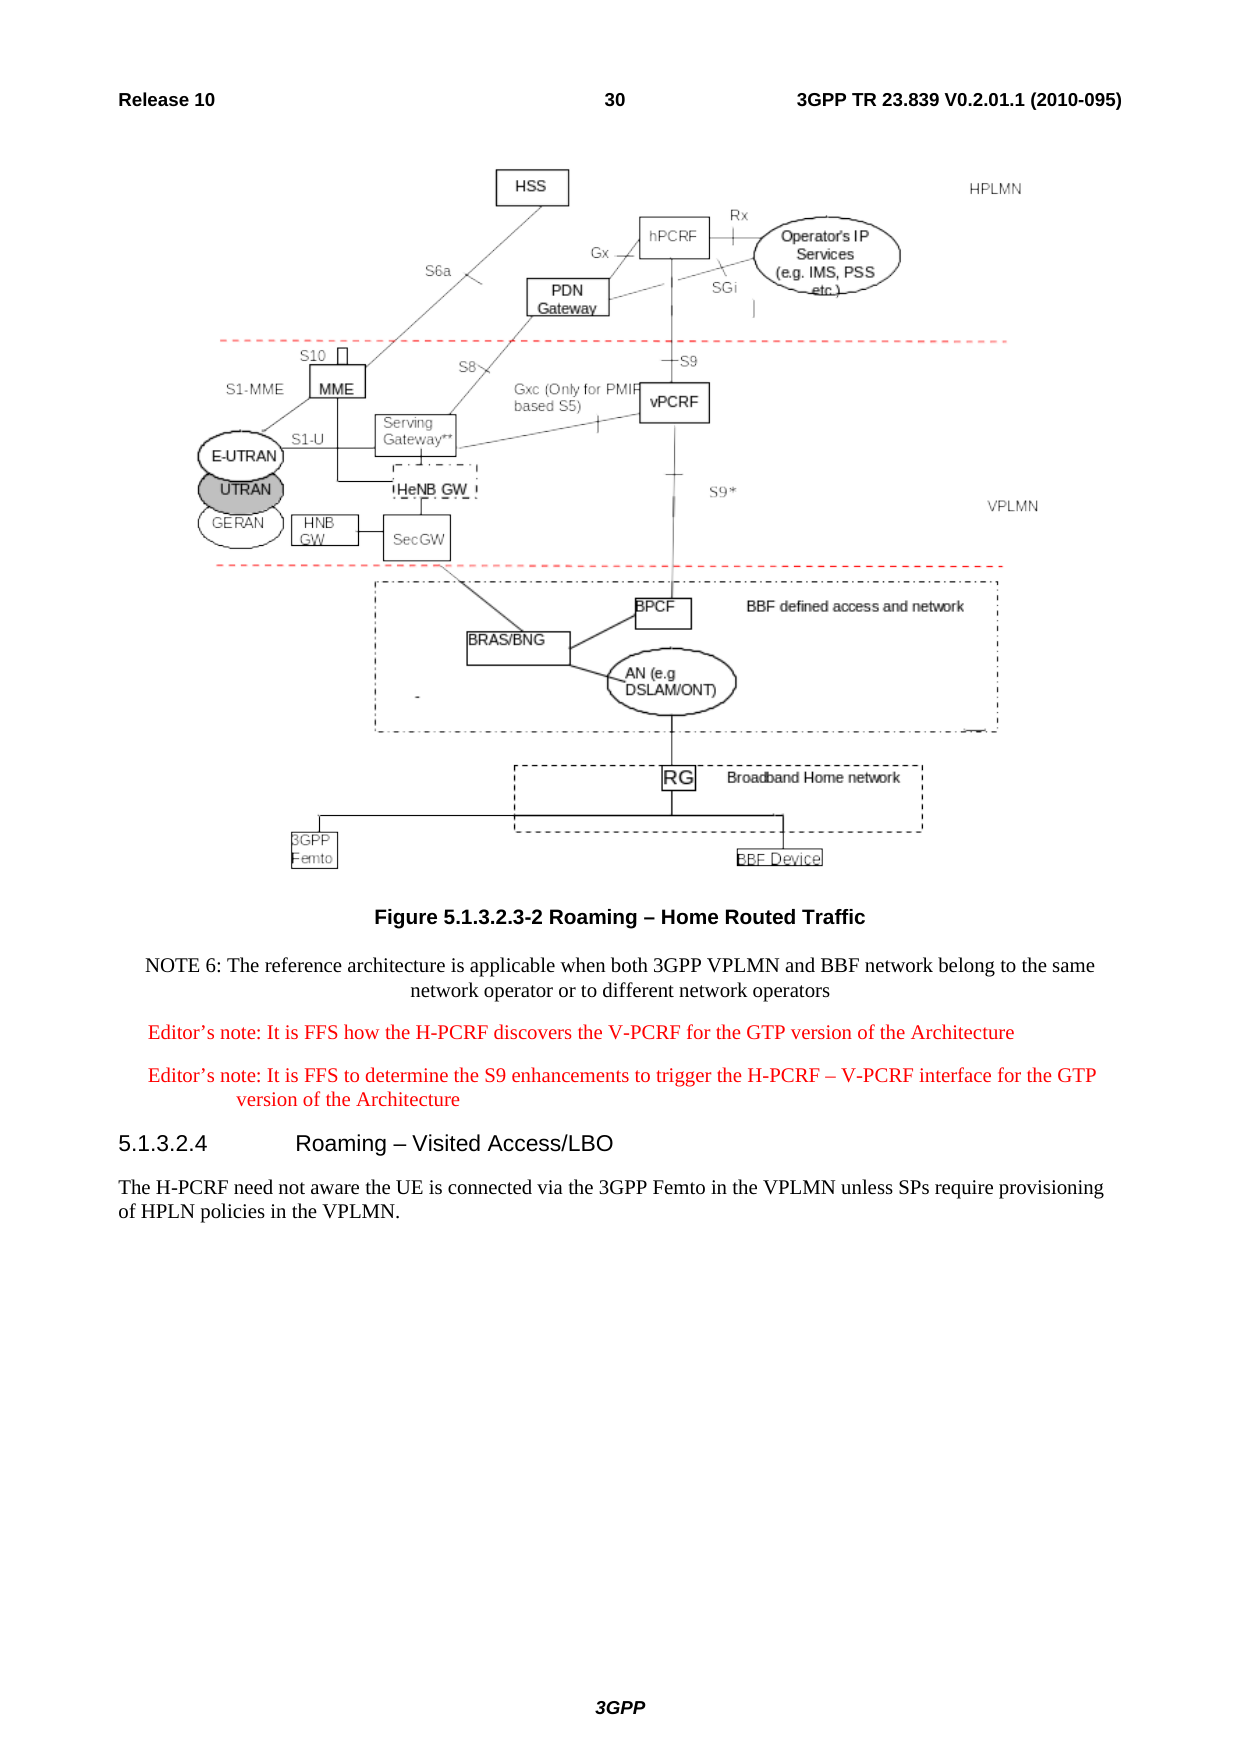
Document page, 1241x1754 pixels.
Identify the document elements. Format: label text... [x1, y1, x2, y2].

text Editor’s note: It is FFS how the H-PCRF discovers the V-PCRF for the GTP version of the Architecture [148, 1020, 1122, 1044]
text Editor’s note: It is FFS to determine the S9 enhancements to trigger the H-PCRF – V-PCRF interface for the GTP version of the Architecture [148, 1063, 1122, 1111]
text The H-PCRF need not aware the UE is connected via the 3GPP Femto in the VPLMN unless SPs require provisioning of HPLN policies in the VPLMN. [118, 1175, 1122, 1223]
text NOTE 6: The reference architecture is applicable when both 3GPP VPLMN and BBF network belong to the same network operator or to different network operators [118, 953, 1122, 1002]
text Figure 5.1.3.2.3-2 Roaming – Home Routed Traffic [118, 904, 1122, 928]
subtitle 5.1.3.2.4 Roaming – Visited Access/LBO [118, 1130, 1122, 1156]
